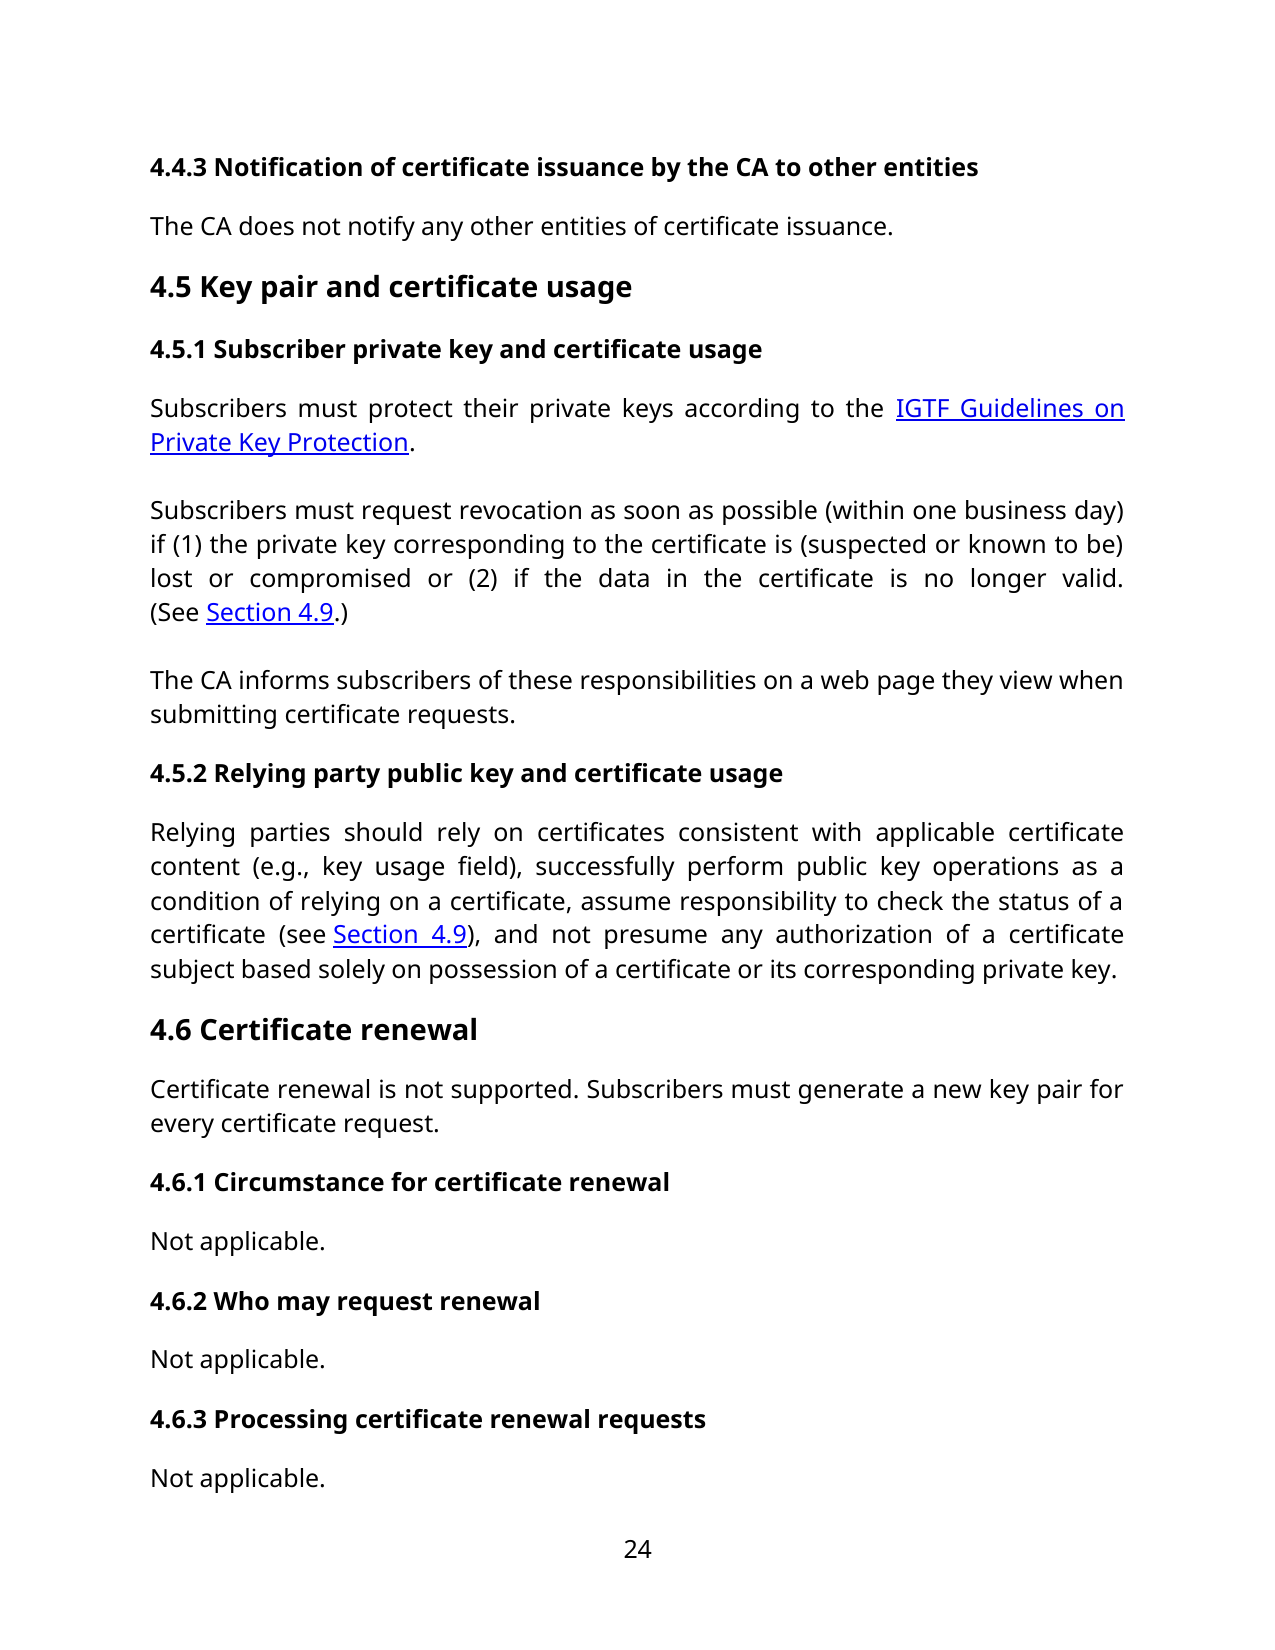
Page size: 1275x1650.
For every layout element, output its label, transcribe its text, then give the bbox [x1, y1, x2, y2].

text Not applicable. [150, 1460, 1125, 1494]
subtitle 4.6.3 Processing certificate renewal requests [150, 1401, 1125, 1435]
text The CA informs subscribers of these responsibilities on a web page they view when submitting certificate requests. [150, 663, 1125, 731]
subtitle 4.5.2 Relying party public key and certificate usage [150, 756, 1125, 790]
subtitle 4.5.1 Subscriber private key and certificate usage [150, 331, 1125, 365]
subtitle 4.6.2 Who may request renewal [150, 1283, 1125, 1317]
subtitle 4.5 Key pair and certificate usage [150, 267, 1125, 306]
subtitle 4.4.3 Notification of certificate issuance by the CA to other entities [150, 150, 1125, 184]
text Subscribers must request revocation as soon as possible (within one business day) if (1) the private key corresponding to the certificate is (suspected or known to be) lost or compromised or (2) if the data in the certificate is no longer valid. (See Section 4.9.) [150, 492, 1125, 629]
subtitle 4.6.1 Circumstance for certificate renewal [150, 1165, 1125, 1199]
text Not applicable. [150, 1342, 1125, 1376]
text Relying parties should rely on certificates consistent with applicable certificate content (e.g., key usage field), successfully perform public key operations as a condition of relying on a certificate, assume responsibility to check the status of a certificate (see Section 4.9), and not presume any authorization of a certificate subject based solely on possession of a certificate or its corresponding private key. [150, 815, 1125, 985]
text Subscribers must protect their private keys according to the IGTF Guidelines on Private Key Protection. [150, 390, 1125, 458]
text Certificate renewal is not supported. Subscribers must generate a new key pair for every certificate request. [150, 1072, 1125, 1140]
text The CA does not notify any other entities of certificate issuance. [150, 209, 1125, 243]
text Not applicable. [150, 1224, 1125, 1258]
subtitle 4.6 Certificate renewal [150, 1009, 1125, 1048]
